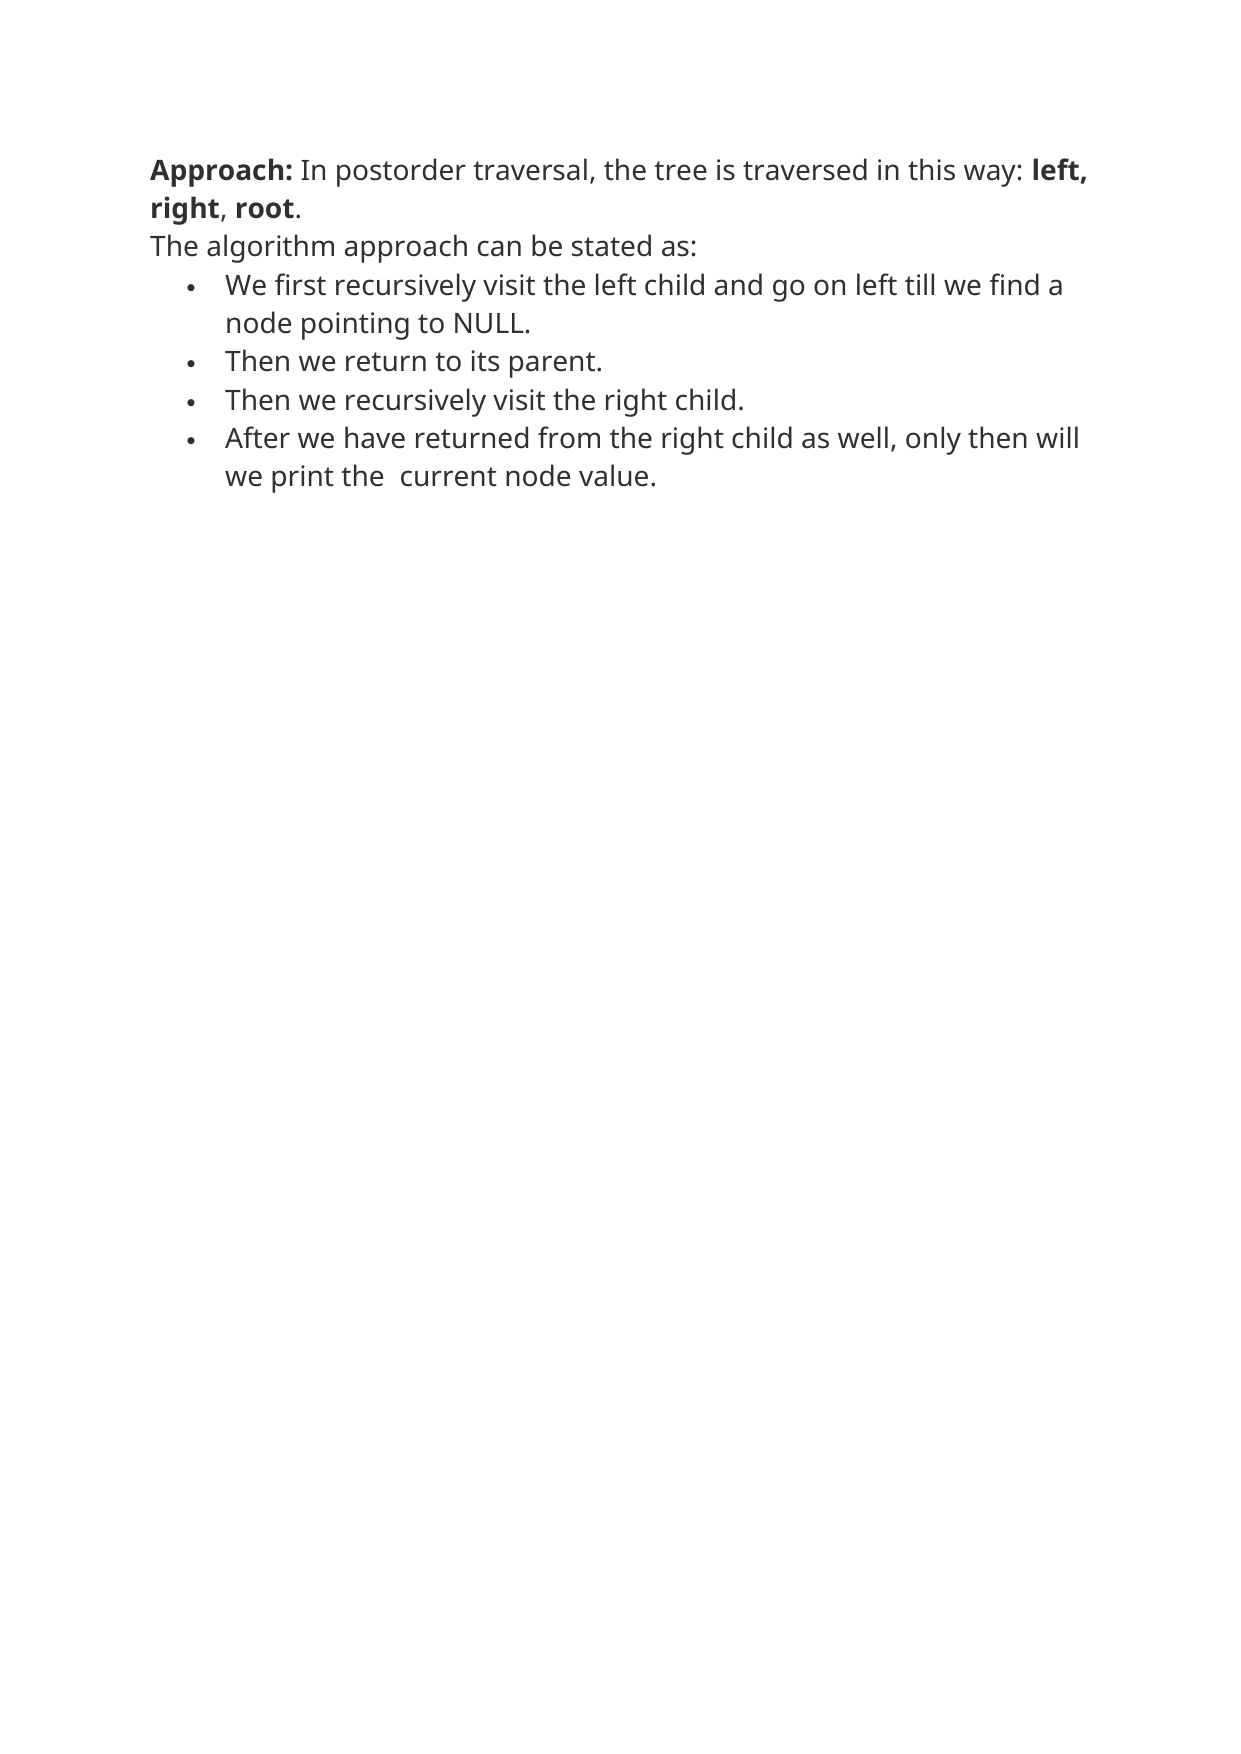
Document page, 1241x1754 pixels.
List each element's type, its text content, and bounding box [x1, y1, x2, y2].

list After we have returned from the right child as well, only then will we print the current node value. [187, 418, 1090, 495]
text The algorithm approach can be stated as: [150, 227, 1090, 265]
list Then we recursively visit the right child. [187, 380, 1090, 418]
list Then we return to its parent. [187, 342, 1090, 380]
text Approach: In postorder traversal, the tree is traversed in this way: left, right, root. [150, 150, 1090, 227]
list We first recursively visit the left child and go on left till we find a node pointing to NULL. [187, 265, 1090, 342]
